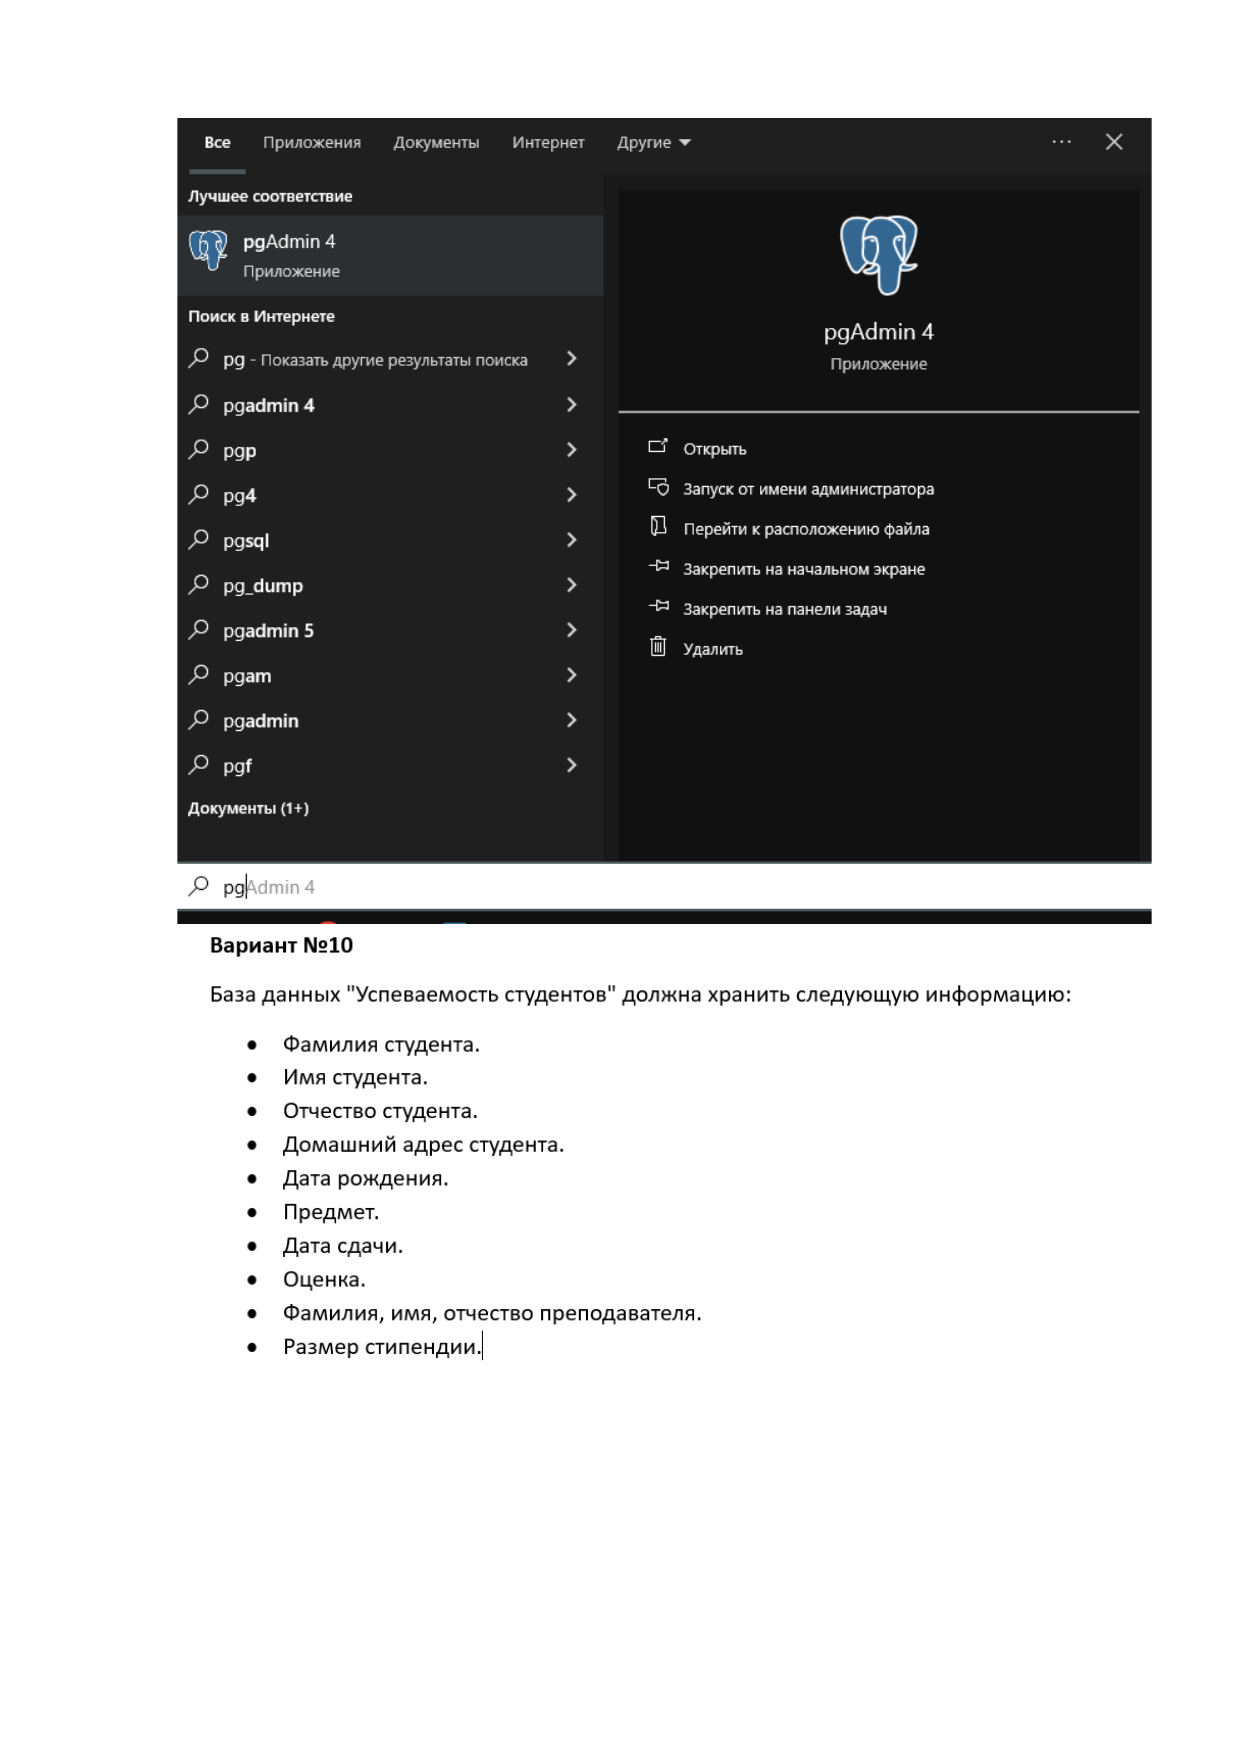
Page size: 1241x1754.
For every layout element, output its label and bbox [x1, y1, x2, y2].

picture [177, 118, 1152, 924]
picture [177, 926, 1152, 1399]
